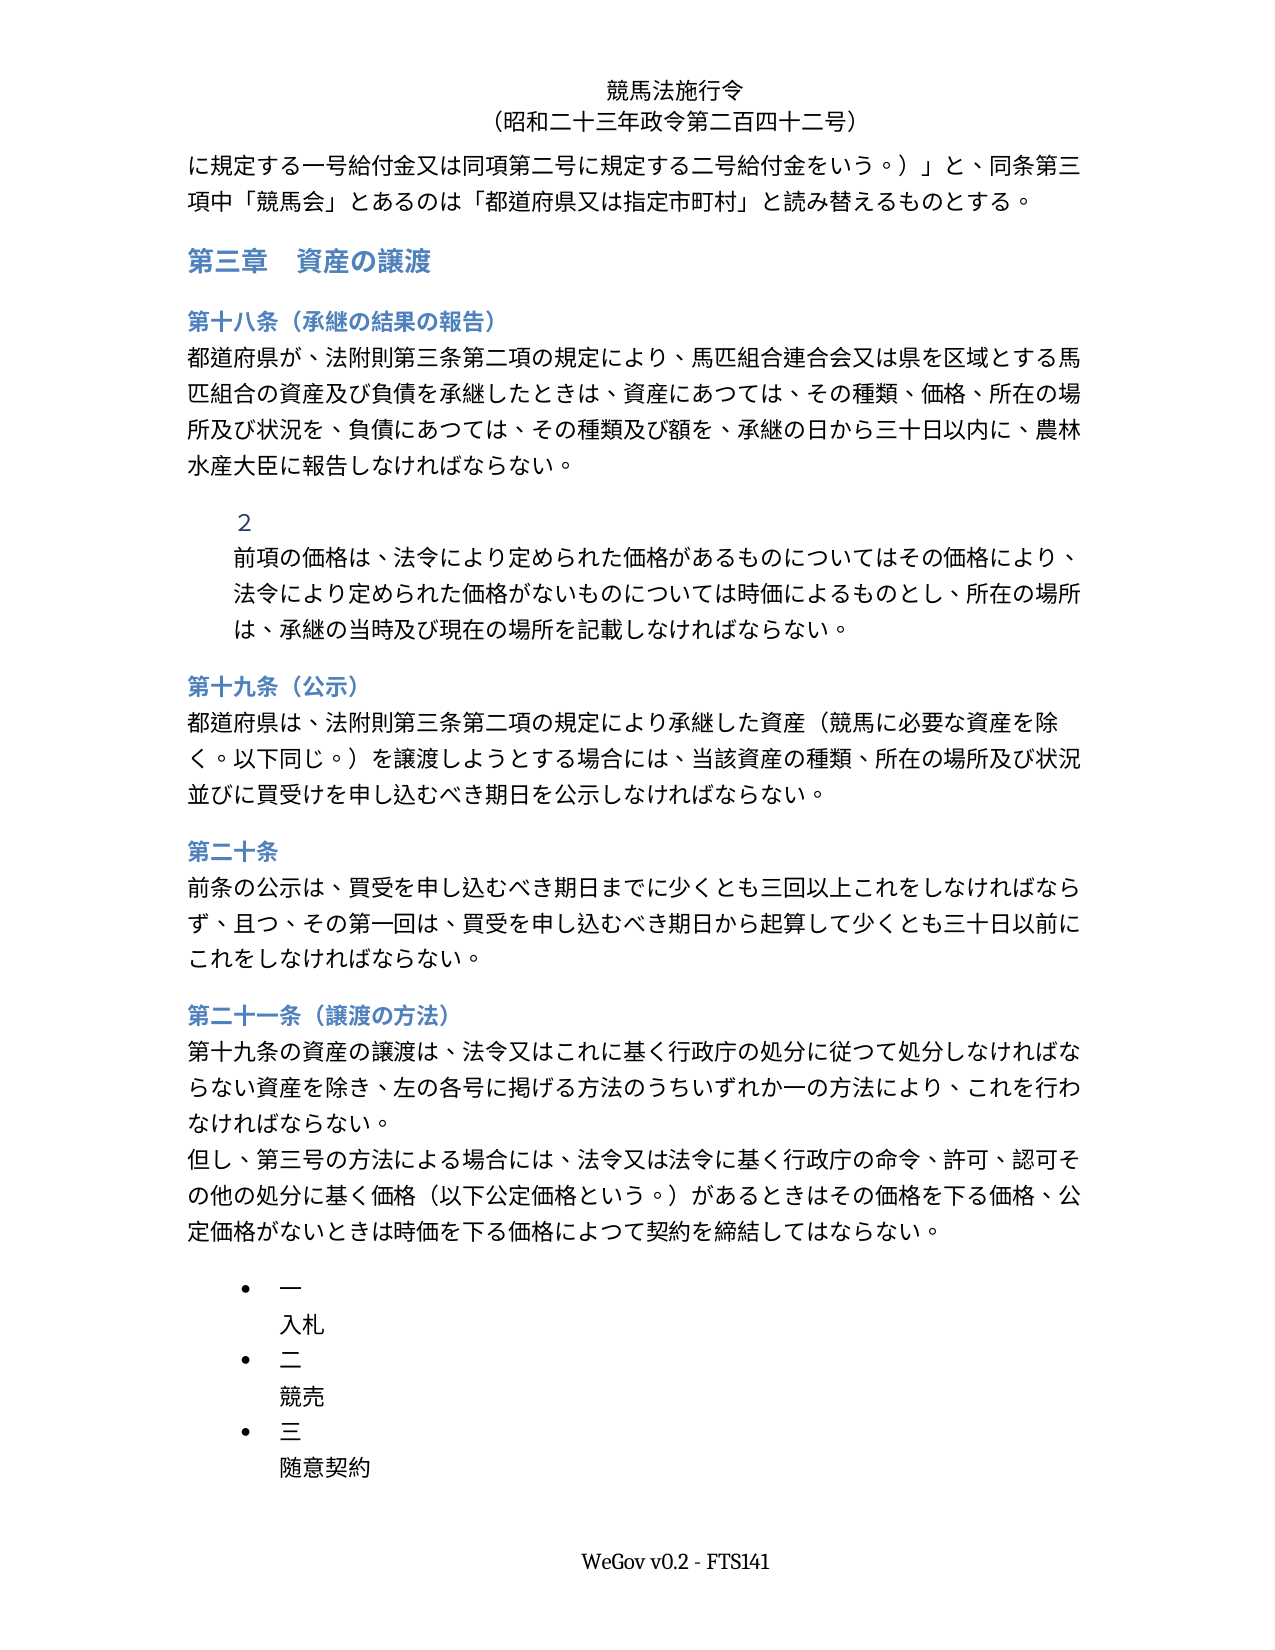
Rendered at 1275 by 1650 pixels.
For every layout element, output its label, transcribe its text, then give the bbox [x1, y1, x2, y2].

subtitle 第十八条（承継の結果の報告） [187, 306, 1087, 337]
text 前条の公示は、買受を申し込むべき期日までに少くとも三回以上これをしなければならず、且つ、その第一回は、買受を申し込むべき期日から起算して少くとも三十日以前にこれをしなければならない。 [187, 872, 1087, 975]
subtitle 第二十条 [187, 836, 1087, 867]
subtitle 第二十一条（譲渡の方法） [187, 1000, 1087, 1031]
subtitle ２ [233, 506, 1087, 538]
text 前項の価格は、法令により定められた価格があるものについてはその価格により、法令により定められた価格がないものについては時価によるものとし、所在の場所は、承継の当時及び現在の場所を記載しなければならない。 [233, 542, 1087, 646]
list 三 随意契約 [242, 1416, 1087, 1483]
subtitle 第三章 資産の譲渡 [187, 243, 1087, 279]
subtitle 第十九条（公示） [187, 671, 1087, 702]
list 二 競売 [242, 1344, 1087, 1412]
list 一 入札 [242, 1273, 1087, 1340]
text 第十九条の資産の譲渡は、法令又はこれに基く行政庁の処分に従つて処分しなければならない資産を除き、左の各号に掲げる方法のうちいずれか一の方法により、これを行わなければならない。 但し、第三号の方法による場合には、法令又は法令に基く行政庁の命令、許可、認可その他の処分に基く価格（以下公定価格という。）があるときはその価格を下る価格、公定価格がないときは時価を下る価格によつて契約を締結してはならない。 [187, 1036, 1087, 1247]
text 都道府県は、法附則第三条第二項の規定により承継した資産（競馬に必要な資産を除く。以下同じ。）を譲渡しようとする場合には、当該資産の種類、所在の場所及び状況並びに買受けを申し込むべき期日を公示しなければならない。 [187, 707, 1087, 810]
text 都道府県が、法附則第三条第二項の規定により、馬匹組合連合会又は県を区域とする馬匹組合の資産及び負債を承継したときは、資産にあつては、その種類、価格、所在の場所及び状況を、負債にあつては、その種類及び額を、承継の日から三十日以内に、農林水産大臣に報告しなければならない。 [187, 342, 1087, 481]
